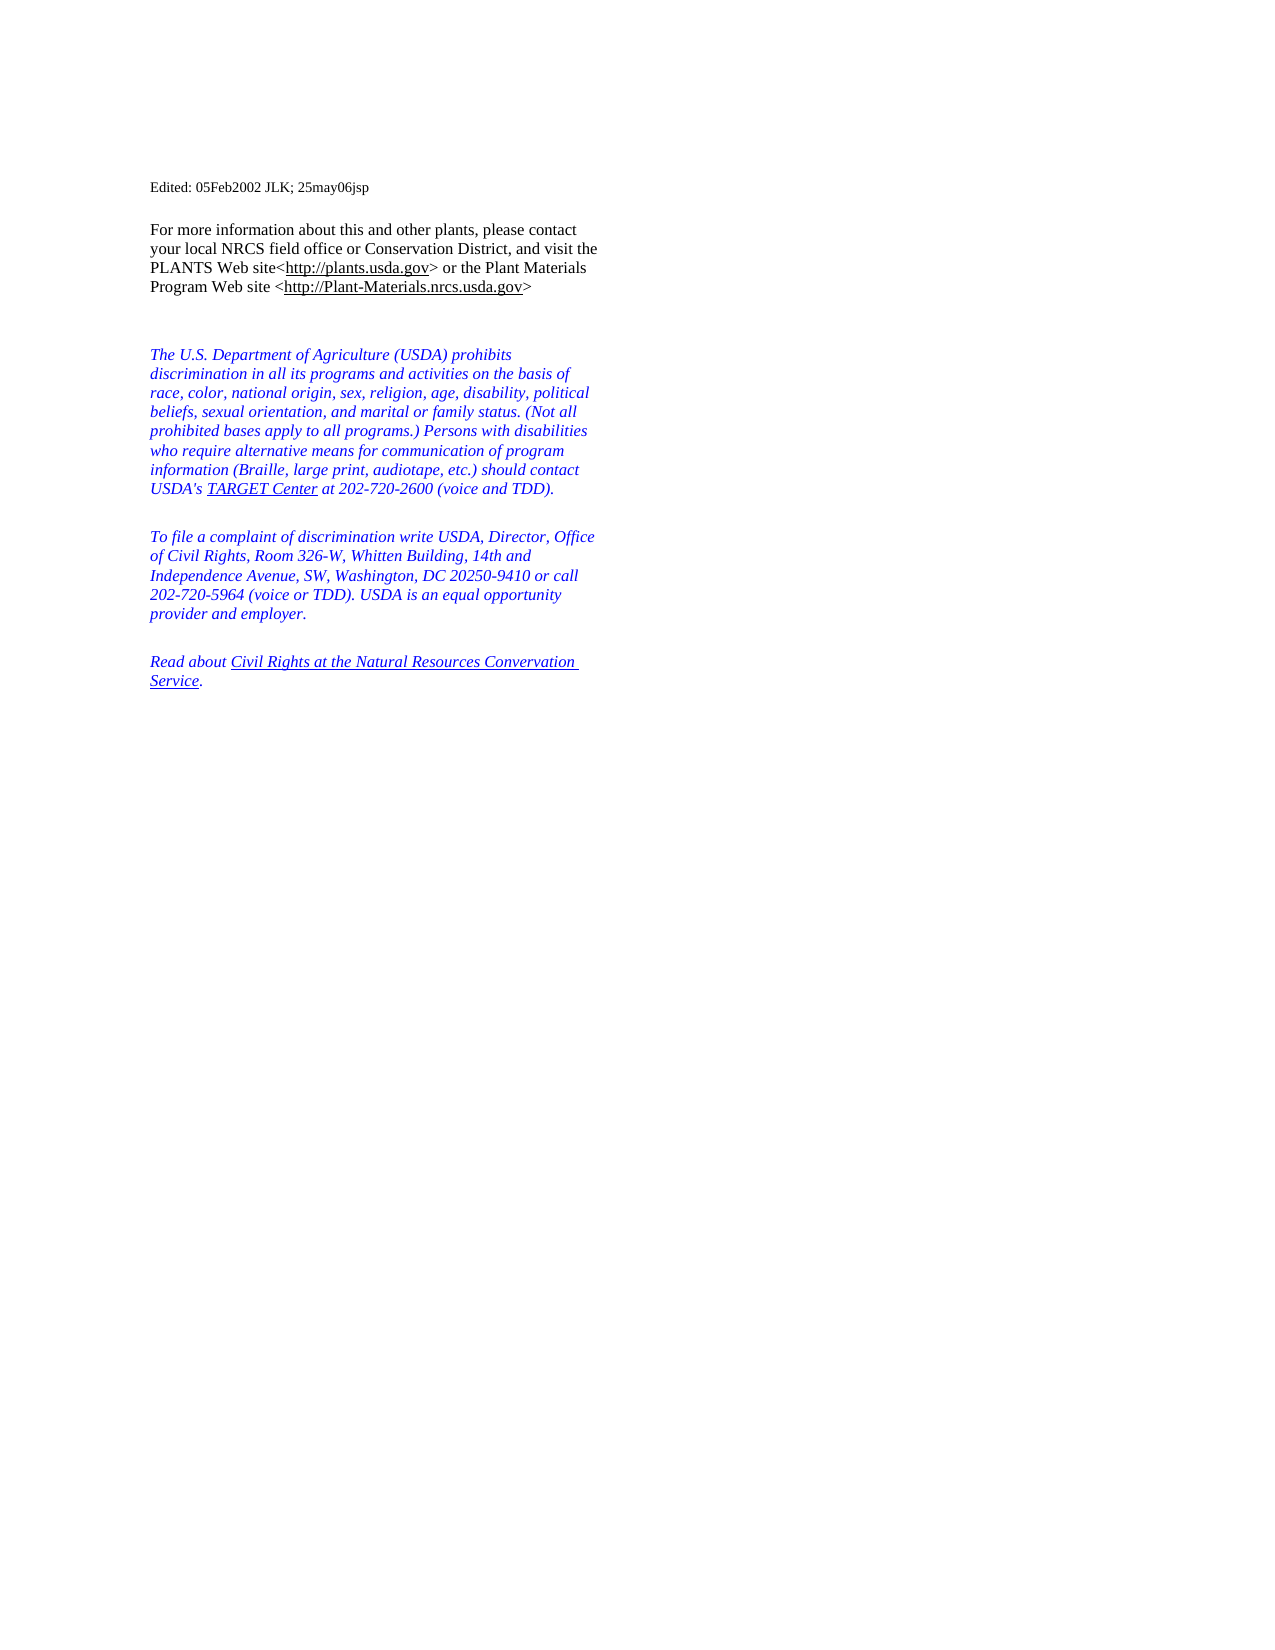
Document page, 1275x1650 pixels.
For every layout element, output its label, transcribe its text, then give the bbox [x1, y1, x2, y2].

text Read about Civil Rights at the Natural Resources Convervation Service. [150, 652, 600, 690]
text To file a complaint of discrimination write USDA, Director, Office of Civil Rights, Room 326-W, Whitten Building, 14th and Independence Avenue, SW, Washington, DC 20250-9410 or call 202-720-5964 (voice or TDD). USDA is an equal opportunity provider and employer. [150, 527, 600, 623]
text The Department of Agriculture (USDA) prohibits discrimination in all its programs and activities on the basis of race, color, national origin, sex, religion, age, disability, political beliefs, sexual orientation, and marital or family status. (Not all prohibited bases apply to all programs.) Persons with disabilities who require alternative means for communication of program information (Braille, large print, audiotape, etc.) should contact USDA's TARGET Center at 202-720-2600 (voice and TDD). [150, 344, 600, 498]
text For more information about this and other plants, please contact your local NRCS field office or Conservation District, and visit the PLANTS Web site<http://plants.usda.gov> or the Plant Materials Program Web site <http://Plant-Materials.nrcs.usda.gov> [150, 219, 600, 296]
text Edited: 05Feb2002 JLK; 25may06jsp [150, 179, 600, 196]
